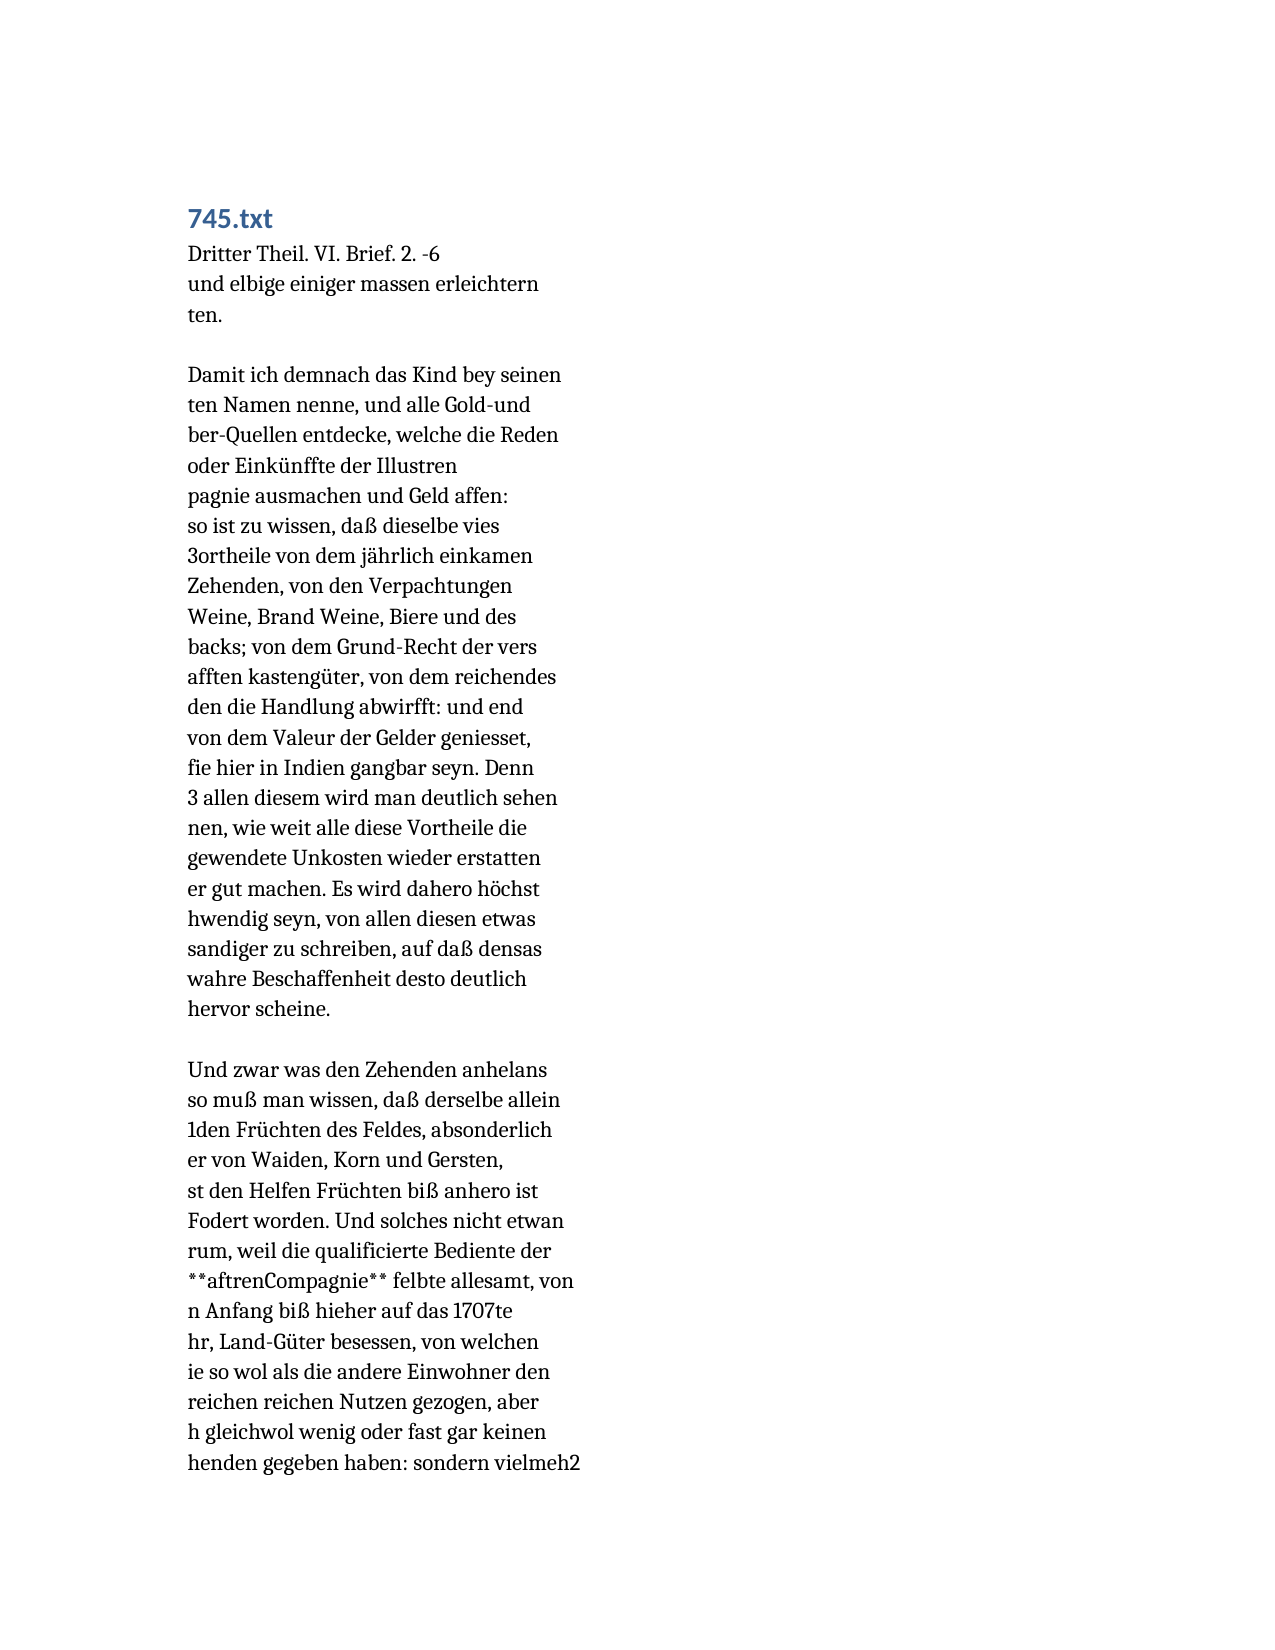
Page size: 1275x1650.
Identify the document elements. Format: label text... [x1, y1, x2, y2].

subtitle 745.txt [187, 200, 1087, 236]
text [187, 241, 1087, 1476]
